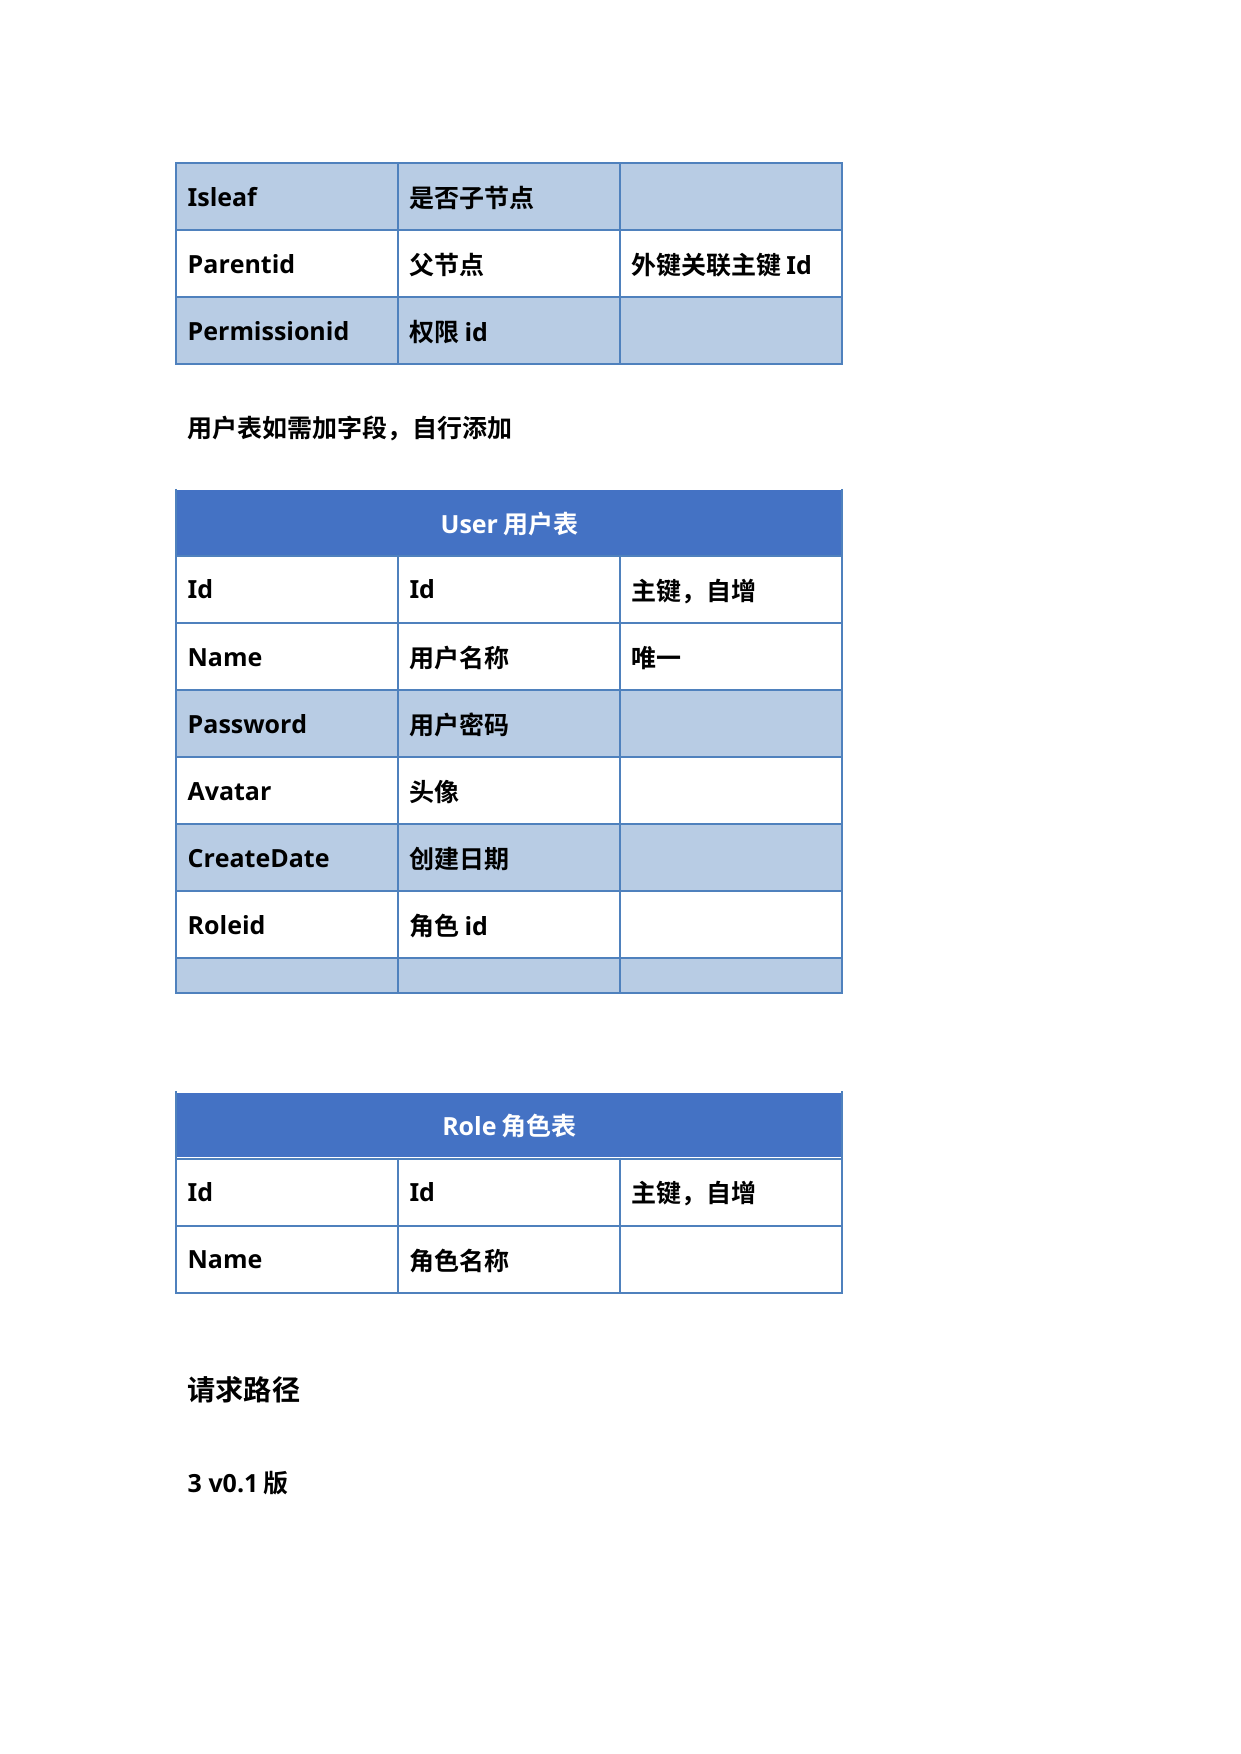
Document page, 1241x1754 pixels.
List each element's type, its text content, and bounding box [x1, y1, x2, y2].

table_cell [621, 892, 841, 957]
subtitle 请求路径 [187, 1355, 1053, 1420]
table_cell CreateDate [177, 825, 397, 890]
table_header User用户表 [177, 490, 841, 555]
table_cell Password [177, 691, 397, 756]
table_cell 创建日期 [399, 825, 619, 890]
table_cell Parentid [177, 231, 397, 296]
table_cell Permissionid [177, 298, 397, 363]
table_cell 角色id [399, 892, 619, 957]
table_cell Roleid [177, 892, 397, 957]
table_cell 是否子节点 [399, 164, 619, 229]
table_cell 角色名称 [399, 1227, 619, 1292]
table_cell 父节点 [399, 231, 619, 296]
table_cell [621, 825, 841, 890]
table_cell [621, 691, 841, 756]
table_cell Id [177, 557, 397, 622]
table_cell Id [399, 1160, 619, 1224]
table_cell 权限id [399, 298, 619, 363]
subtitle 用户表如需加字段，自行添加 [187, 394, 1053, 459]
table_cell 主键，自增 [621, 557, 841, 622]
table_cell Isleaf [177, 164, 397, 229]
table_cell 头像 [399, 758, 619, 823]
table_cell 主键，自增 [621, 1160, 841, 1224]
table_cell 用户密码 [399, 691, 619, 756]
table_cell Name [177, 1227, 397, 1292]
table_cell [177, 959, 397, 992]
table_cell 用户名称 [399, 624, 619, 689]
table_cell 外键关联主键Id [621, 231, 841, 296]
table_cell Avatar [177, 758, 397, 823]
table_header Role角色表 [177, 1093, 841, 1157]
table_cell [621, 758, 841, 823]
table_cell [621, 298, 841, 363]
table_cell 唯一 [621, 624, 841, 689]
table_cell Id [399, 557, 619, 622]
table_cell Id [177, 1160, 397, 1224]
table_cell [621, 959, 841, 992]
table_cell [399, 959, 619, 992]
table_cell [621, 1227, 841, 1292]
subtitle 3 v0.1版 [187, 1449, 1053, 1514]
table_cell Name [177, 624, 397, 689]
table_cell [621, 164, 841, 229]
